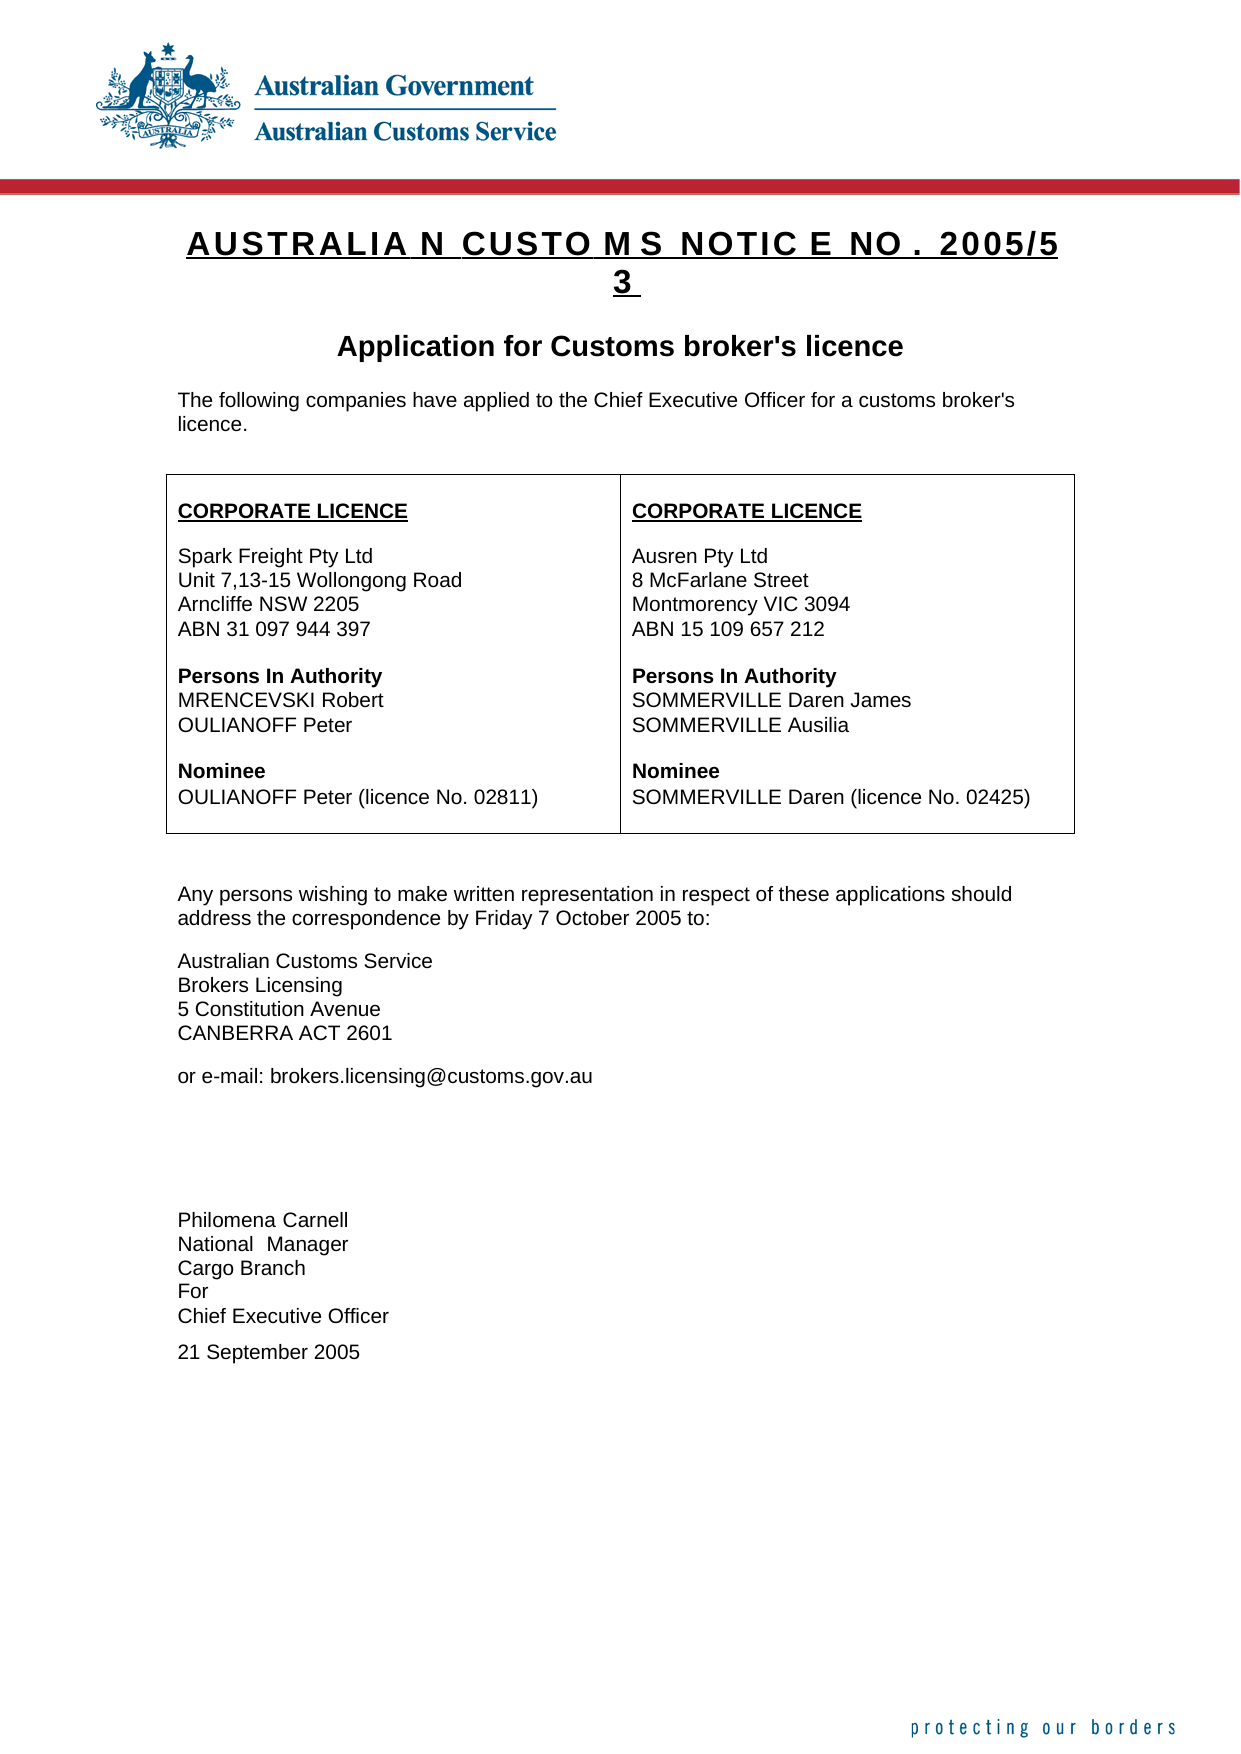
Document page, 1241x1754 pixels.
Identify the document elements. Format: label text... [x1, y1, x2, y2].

table_cell 8 McFarlane Street [621, 570, 1074, 594]
table_cell Montmorency VIC 3094 [621, 594, 1074, 618]
table_cell SOMMERVILLE Daren (licence No. 02425) [621, 785, 1074, 833]
text or e-mail: brokers.licensing@customs.gov.au [177, 1064, 1240, 1088]
table_cell MRENCEVSKI Robert [167, 690, 620, 714]
table_cell Persons In Authority [621, 654, 1074, 690]
table_header CORPORATE LICENCE [621, 475, 1074, 534]
table_cell Unit 7,13-15 Wollongong Road [167, 570, 620, 594]
table_cell Spark Freight Pty Ltd [167, 534, 620, 570]
text Application for Customs broker's licence [178, 329, 1063, 362]
title AUSTRALIA N CUSTO M S NOTIC E NO . 2005/5 3 [181, 223, 1063, 300]
picture [0, 42, 1240, 195]
table_cell Nominee [621, 750, 1074, 785]
table_cell SOMMERVILLE Ausilia [621, 714, 1074, 749]
text For [177, 1280, 1240, 1304]
table_header CORPORATE LICENCE [167, 475, 620, 534]
table_cell OULIANOFF Peter (licence No. 02811) [167, 785, 620, 833]
text The following companies have applied to the Chief Executive Officer for a customs broker's licence. [177, 388, 1019, 436]
table_cell Persons In Authority [167, 654, 620, 690]
table_cell OULIANOFF Peter [167, 714, 620, 749]
text Philomena Carnell National Manager Cargo Branch [177, 1208, 348, 1280]
table_cell Nominee [167, 750, 620, 785]
picture [911, 1718, 1175, 1738]
text Chief Executive Officer 21 September 2005 [177, 1304, 392, 1364]
table_cell Arncliffe NSW 2205 [167, 594, 620, 618]
text CANBERRA ACT 2601 [177, 1021, 1240, 1045]
table_cell SOMMERVILLE Daren James [621, 690, 1074, 714]
text Australian Customs Service Brokers Licensing [177, 949, 436, 997]
table_cell ABN 15 109 657 212 [621, 618, 1074, 654]
table_cell ABN 31 097 944 397 [167, 618, 620, 654]
table_cell Ausren Pty Ltd [621, 534, 1074, 570]
text 5 Constitution Avenue [177, 997, 1240, 1021]
text Any persons wishing to make written representation in respect of these applications should address the correspondence by Friday 7 October 2005 to: [177, 882, 1019, 930]
